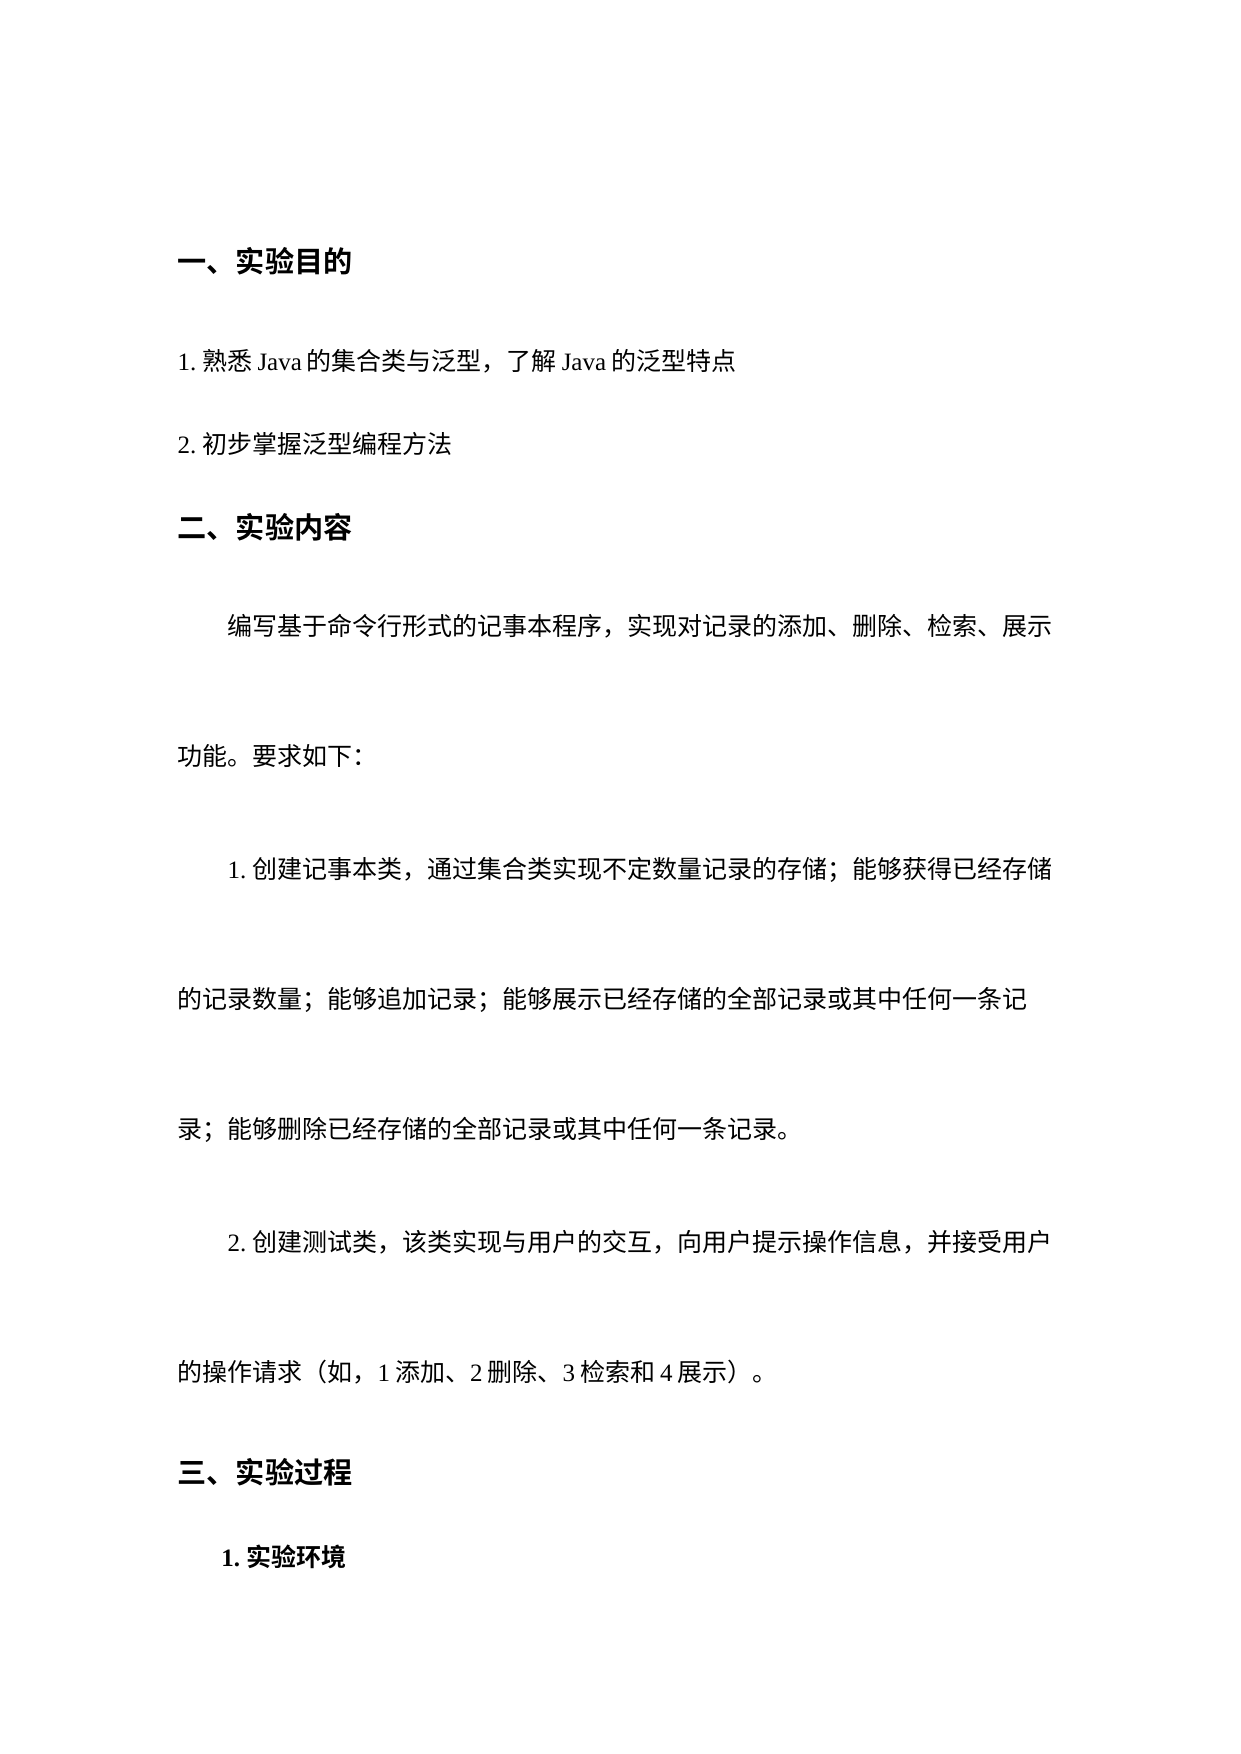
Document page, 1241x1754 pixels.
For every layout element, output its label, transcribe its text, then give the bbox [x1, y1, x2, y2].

text 编写基于命令行形式的记事本程序，实现对记录的添加、删除、检索、展示功能。要求如下： [177, 593, 1063, 788]
subtitle 实验目的 [177, 227, 1063, 292]
text 1. 创建记事本类，通过集合类实现不定数量记录的存储；能够获得已经存储的记录数量；能够追加记录；能够展示已经存储的全部记录或其中任何一条记录；能够删除已经存储的全部记录或其中任何一条记录。 [177, 836, 1063, 1161]
subtitle 实验过程 [177, 1438, 1063, 1503]
list 熟悉Java的集合类与泛型，了解Java的泛型特点 [177, 327, 1063, 392]
list 初步掌握泛型编程方法 [177, 410, 1063, 475]
text 2. 创建测试类，该类实现与用户的交互，向用户提示操作信息，并接受用户的操作请求（如，1添加、2删除、3检索和4展示）。 [177, 1209, 1063, 1404]
subtitle 实验内容 [177, 493, 1063, 558]
list 实验环境 [177, 1525, 1063, 1590]
